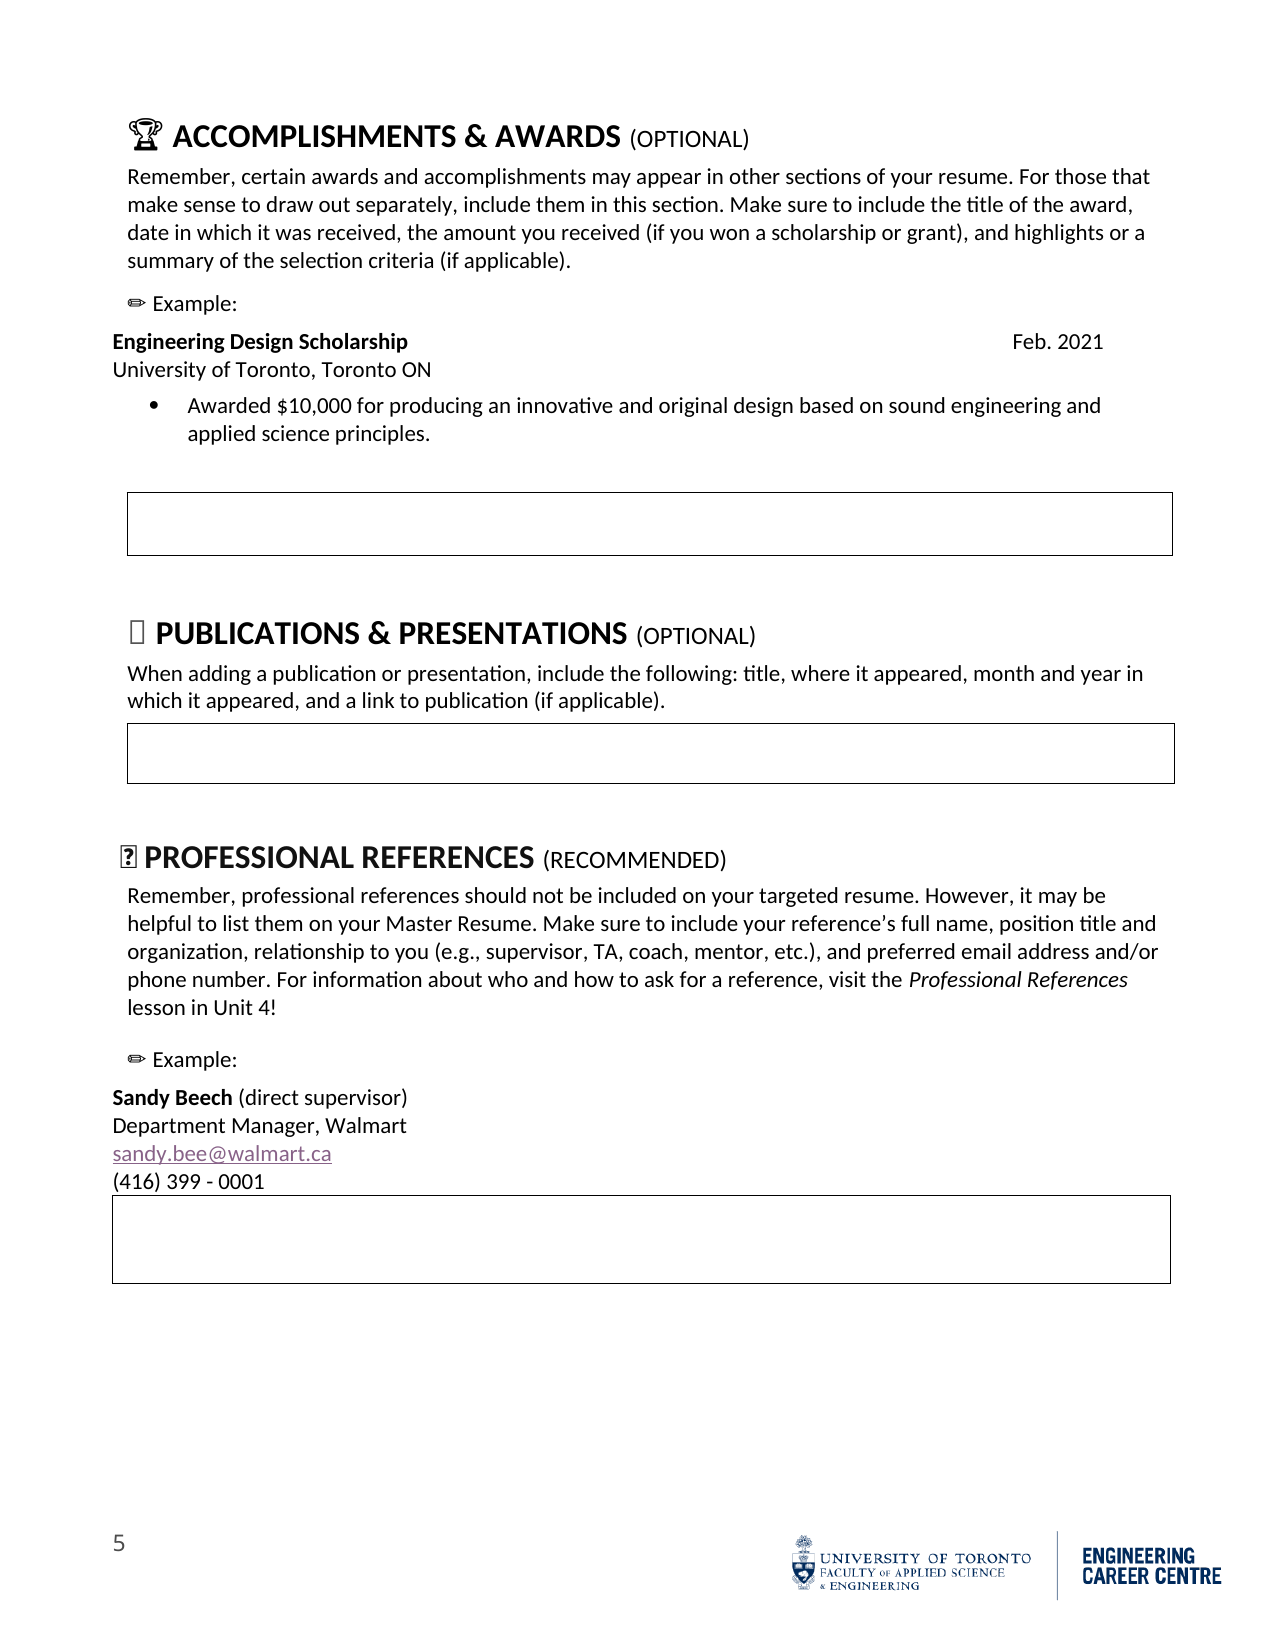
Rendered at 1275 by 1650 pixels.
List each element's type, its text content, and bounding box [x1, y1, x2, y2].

list Remember, certain awards and accomplishments may appear in other sections of your resume. For those that make sense to draw out separately, include them in this section. Make sure to include the title of the award, date in which it was received, the amount you received (if you won a scholarship or grant), and highlights or a summary of the selection criteria (if applicable). [127, 162, 1163, 274]
text ✏ Example: [127, 287, 1163, 318]
text Sandy Beech (direct supervisor) [112, 1083, 1163, 1111]
picture [745, 1492, 1275, 1644]
table_header [128, 724, 1174, 782]
subtitle 🏆 accomplishments & awards (Optional) [127, 112, 1163, 158]
table_header [128, 493, 1172, 555]
subtitle 📖 Publications & Presentations (Optional) [156, 609, 1163, 654]
list Awarded $10,000 for producing an innovative and original design based on sound engineering and applied science principles. [150, 391, 1163, 447]
table_header [113, 1196, 1170, 1282]
text (416) 399 - 0001 [112, 1167, 1163, 1195]
text Remember, professional references should not be included on your targeted resume. However, it may be helpful to list them on your Master Resume. Make sure to include your reference’s full name, position title and organization, relationship to you (e.g., supervisor, TA, coach, mentor, etc.), and preferred email address and/or phone number. For information about who and how to ask for a reference, visit the Professional References lesson in Unit 4! [127, 881, 1163, 1022]
text Engineering Design Scholarship Feb. 2021 University of Toronto, Toronto ON [112, 327, 1163, 383]
text sandy.bee@walmart.ca [112, 1139, 1163, 1167]
text ✏ Example: [127, 1043, 1163, 1074]
subtitle 👏 Professional References (Recommended) [112, 837, 1163, 877]
text Department Manager, Walmart [112, 1111, 1163, 1139]
text When adding a publication or presentation, include the following: title, where it appeared, month and year in which it appeared, and a link to publication (if applicable). [127, 659, 1163, 715]
